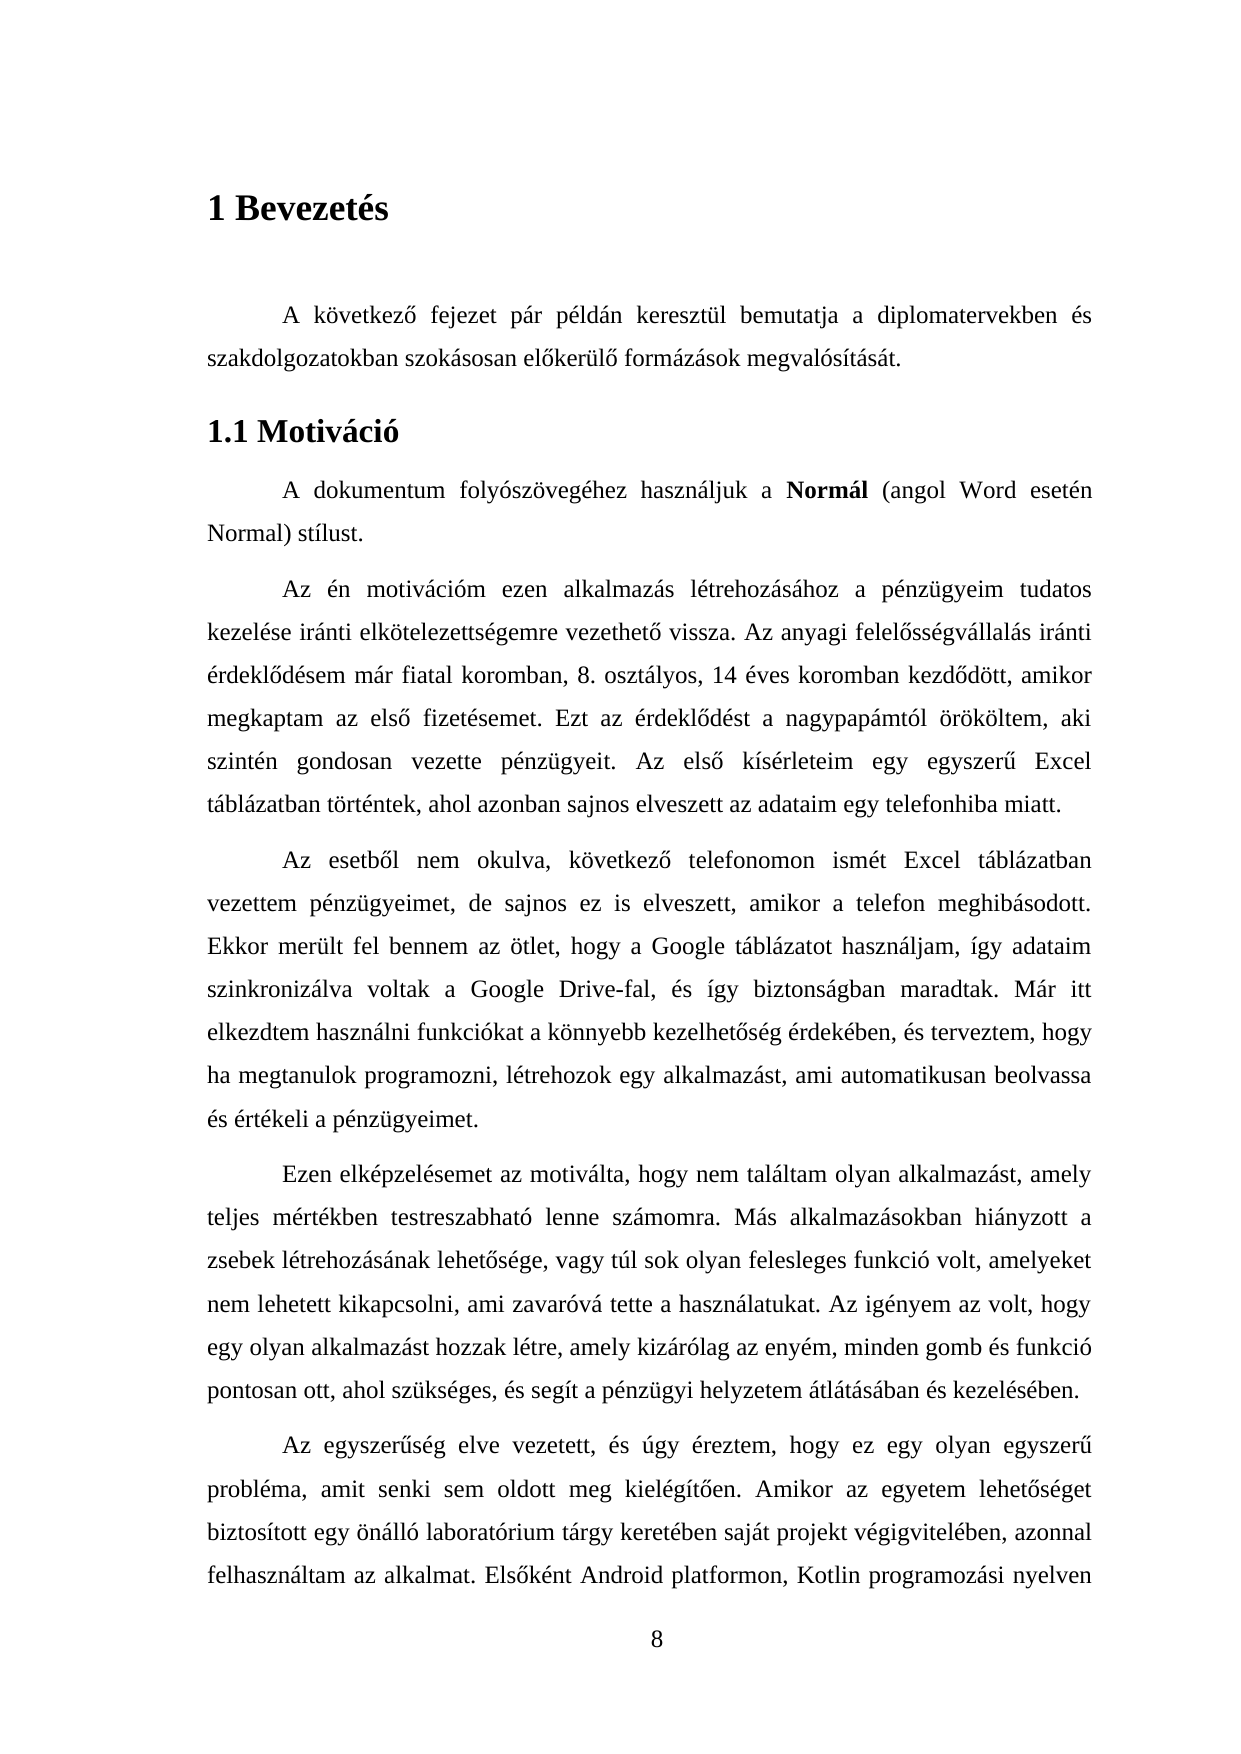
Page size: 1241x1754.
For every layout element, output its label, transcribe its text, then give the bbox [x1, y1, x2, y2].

subtitle Motiváció [207, 411, 1092, 449]
text Az esetből nem okulva, következő telefonomon ismét Excel táblázatban vezettem pénzügyeimet, de sajnos ez is elveszett, amikor a telefon meghibásodott. Ekkor merült fel bennem az ötlet, hogy a Google táblázatot használjam, így adataim szinkronizálva voltak a Google Drive-fal, és így biztonságban maradtak. Már itt elkezdtem használni funkciókat a könnyebb kezelhetőség érdekében, és terveztem, hogy ha megtanulok programozni, létrehozok egy alkalmazást, ami automatikusan beolvassa és értékeli a pénzügyeimet. [207, 845, 1092, 1132]
text Az én motivációm ezen alkalmazás létrehozásához a pénzügyeim tudatos kezelése iránti elkötelezettségemre vezethető vissza. Az anyagi felelősségvállalás iránti érdeklődésem már fiatal koromban, 8. osztályos, 14 éves koromban kezdődött, amikor megkaptam az első fizetésemet. Ezt az érdeklődést a nagypapámtól örököltem, aki szintén gondosan vezette pénzügyeit. Az első kísérleteim egy egyszerű Excel táblázatban történtek, ahol azonban sajnos elveszett az adataim egy telefonhiba miatt. [207, 574, 1092, 818]
subtitle Bevezetés [207, 185, 1092, 228]
text A következő fejezet pár példán keresztül bemutatja a diplomatervekben és szakdolgozatokban szokásosan előkerülő formázások megvalósítását. [207, 300, 1092, 372]
text A dokumentum folyószövegéhez használjuk a Normál (angol Word esetén Normal) stílust. [207, 475, 1092, 547]
text Ezen elképzelésemet az motiválta, hogy nem találtam olyan alkalmazást, amely teljes mértékben testreszabható lenne számomra. Más alkalmazásokban hiányzott a zsebek létrehozásának lehetősége, vagy túl sok olyan felesleges funkció volt, amelyeket nem lehetett kikapcsolni, ami zavaróvá tette a használatukat. Az igényem az volt, hogy egy olyan alkalmazást hozzak létre, amely kizárólag az enyém, minden gomb és funkció pontosan ott, ahol szükséges, és segít a pénzügyi helyzetem átlátásában és kezelésében. [207, 1159, 1092, 1404]
